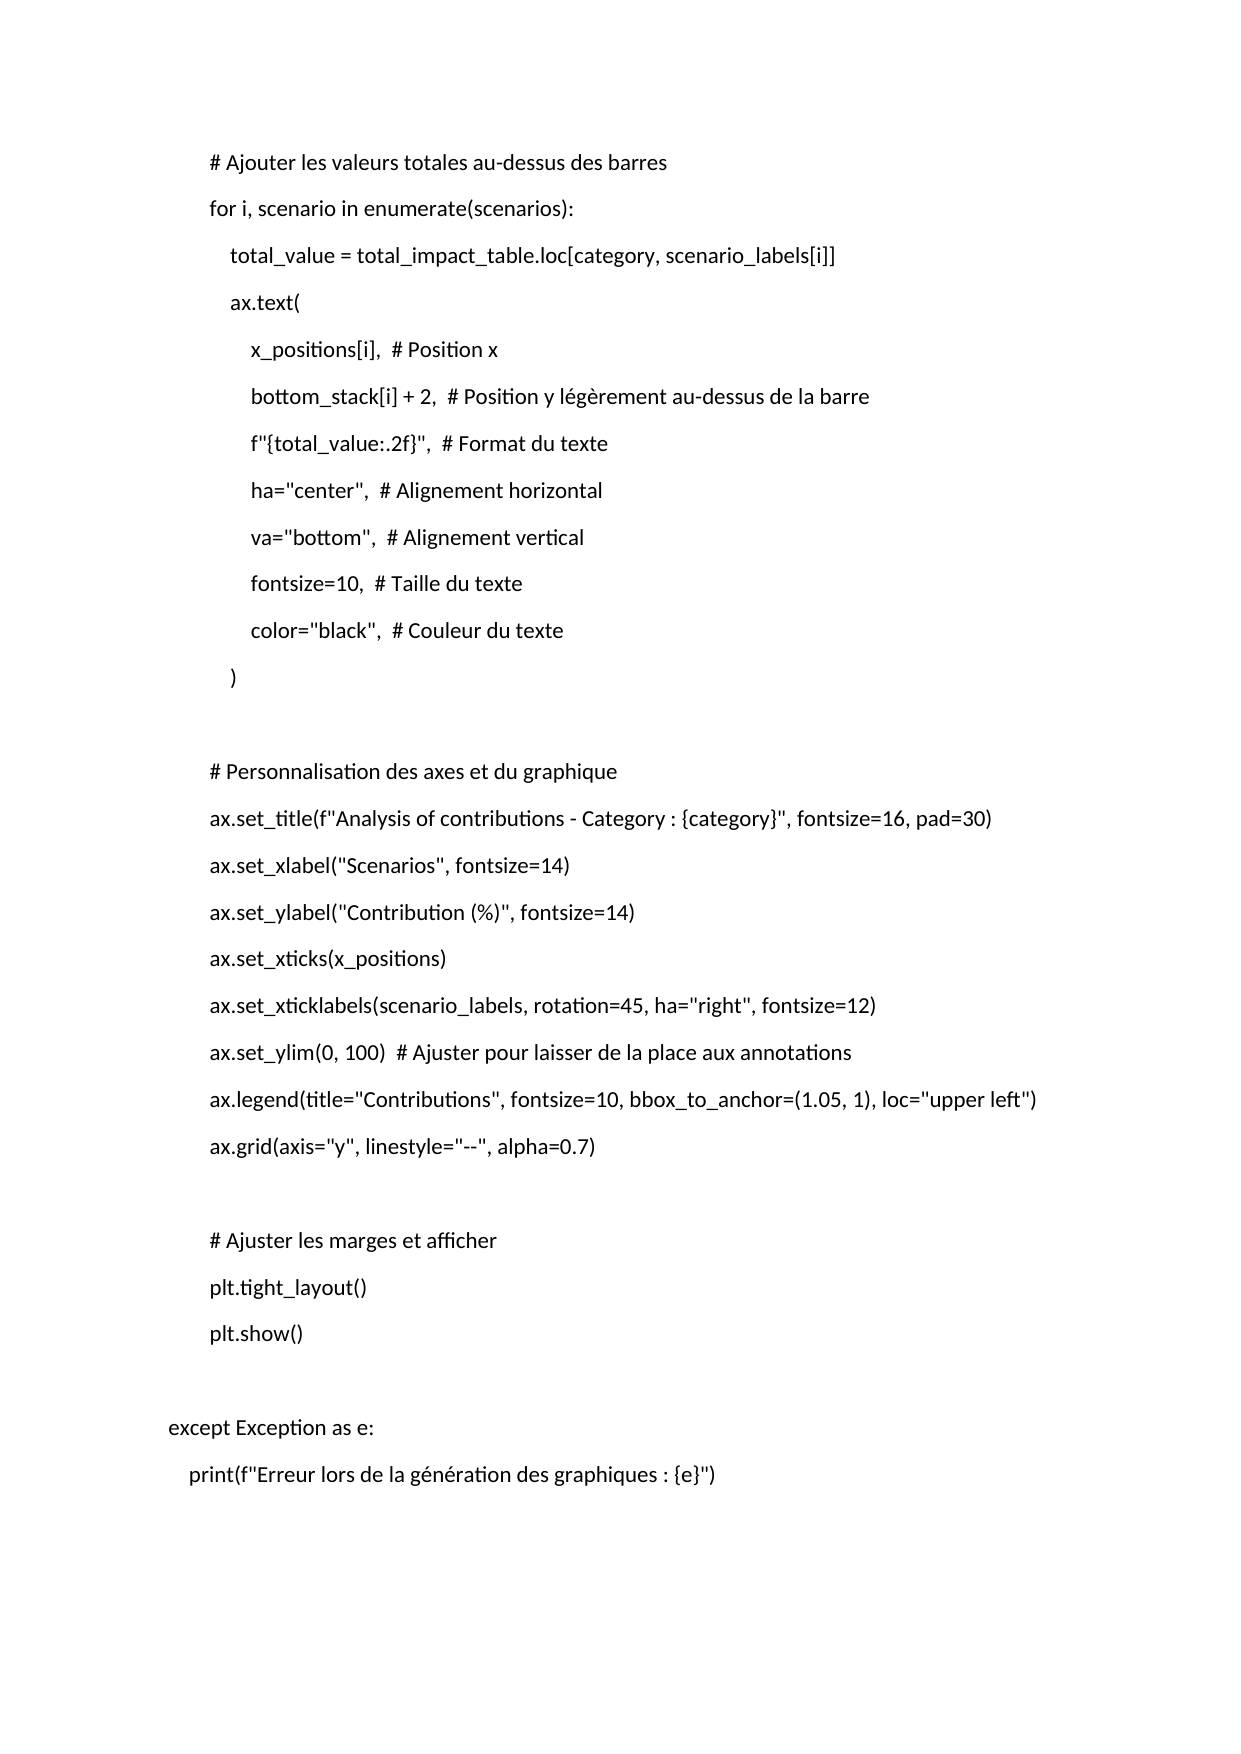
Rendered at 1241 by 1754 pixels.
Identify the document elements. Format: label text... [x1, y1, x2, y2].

text print(f"Erreur lors de la génération des graphiques : {e}") [148, 1460, 1093, 1488]
text # Ajuster les marges et afficher [148, 1226, 1093, 1254]
text # Ajouter les valeurs totales au-dessus des barres [148, 148, 1093, 176]
text ax.legend(title="Contributions", fontsize=10, bbox_to_anchor=(1.05, 1), loc="upper left") [148, 1085, 1093, 1113]
text ax.grid(axis="y", linestyle="--", alpha=0.7) [148, 1132, 1093, 1160]
text except Exception as e: [148, 1413, 1093, 1441]
text x_positions[i], # Position x [148, 335, 1093, 363]
text plt.tight_layout() [148, 1273, 1093, 1301]
text ax.set_xlabel("Scenarios", fontsize=14) [148, 851, 1093, 879]
text ax.set_ylim(0, 100) # Ajuster pour laisser de la place aux annotations [148, 1038, 1093, 1066]
text ) [148, 663, 1093, 691]
text ha="center", # Alignement horizontal [148, 476, 1093, 504]
text for i, scenario in enumerate(scenarios): [148, 194, 1093, 222]
text ax.set_xticklabels(scenario_labels, rotation=45, ha="right", fontsize=12) [148, 991, 1093, 1019]
text ax.set_xticks(x_positions) [148, 944, 1093, 972]
text va="bottom", # Alignement vertical [148, 523, 1093, 551]
text ax.set_ylabel("Contribution (%)", fontsize=14) [148, 898, 1093, 926]
text color="black", # Couleur du texte [148, 616, 1093, 644]
text f"{total_value:.2f}", # Format du texte [148, 429, 1093, 457]
text ax.text( [148, 288, 1093, 316]
text plt.show() [148, 1319, 1093, 1347]
text ax.set_title(f"Analysis of contributions - Category : {category}", fontsize=16, pad=30) [148, 804, 1093, 832]
text fontsize=10, # Taille du texte [148, 569, 1093, 597]
text # Personnalisation des axes et du graphique [148, 757, 1093, 785]
text total_value = total_impact_table.loc[category, scenario_labels[i]] [148, 241, 1093, 269]
text bottom_stack[i] + 2, # Position y légèrement au-dessus de la barre [148, 382, 1093, 410]
